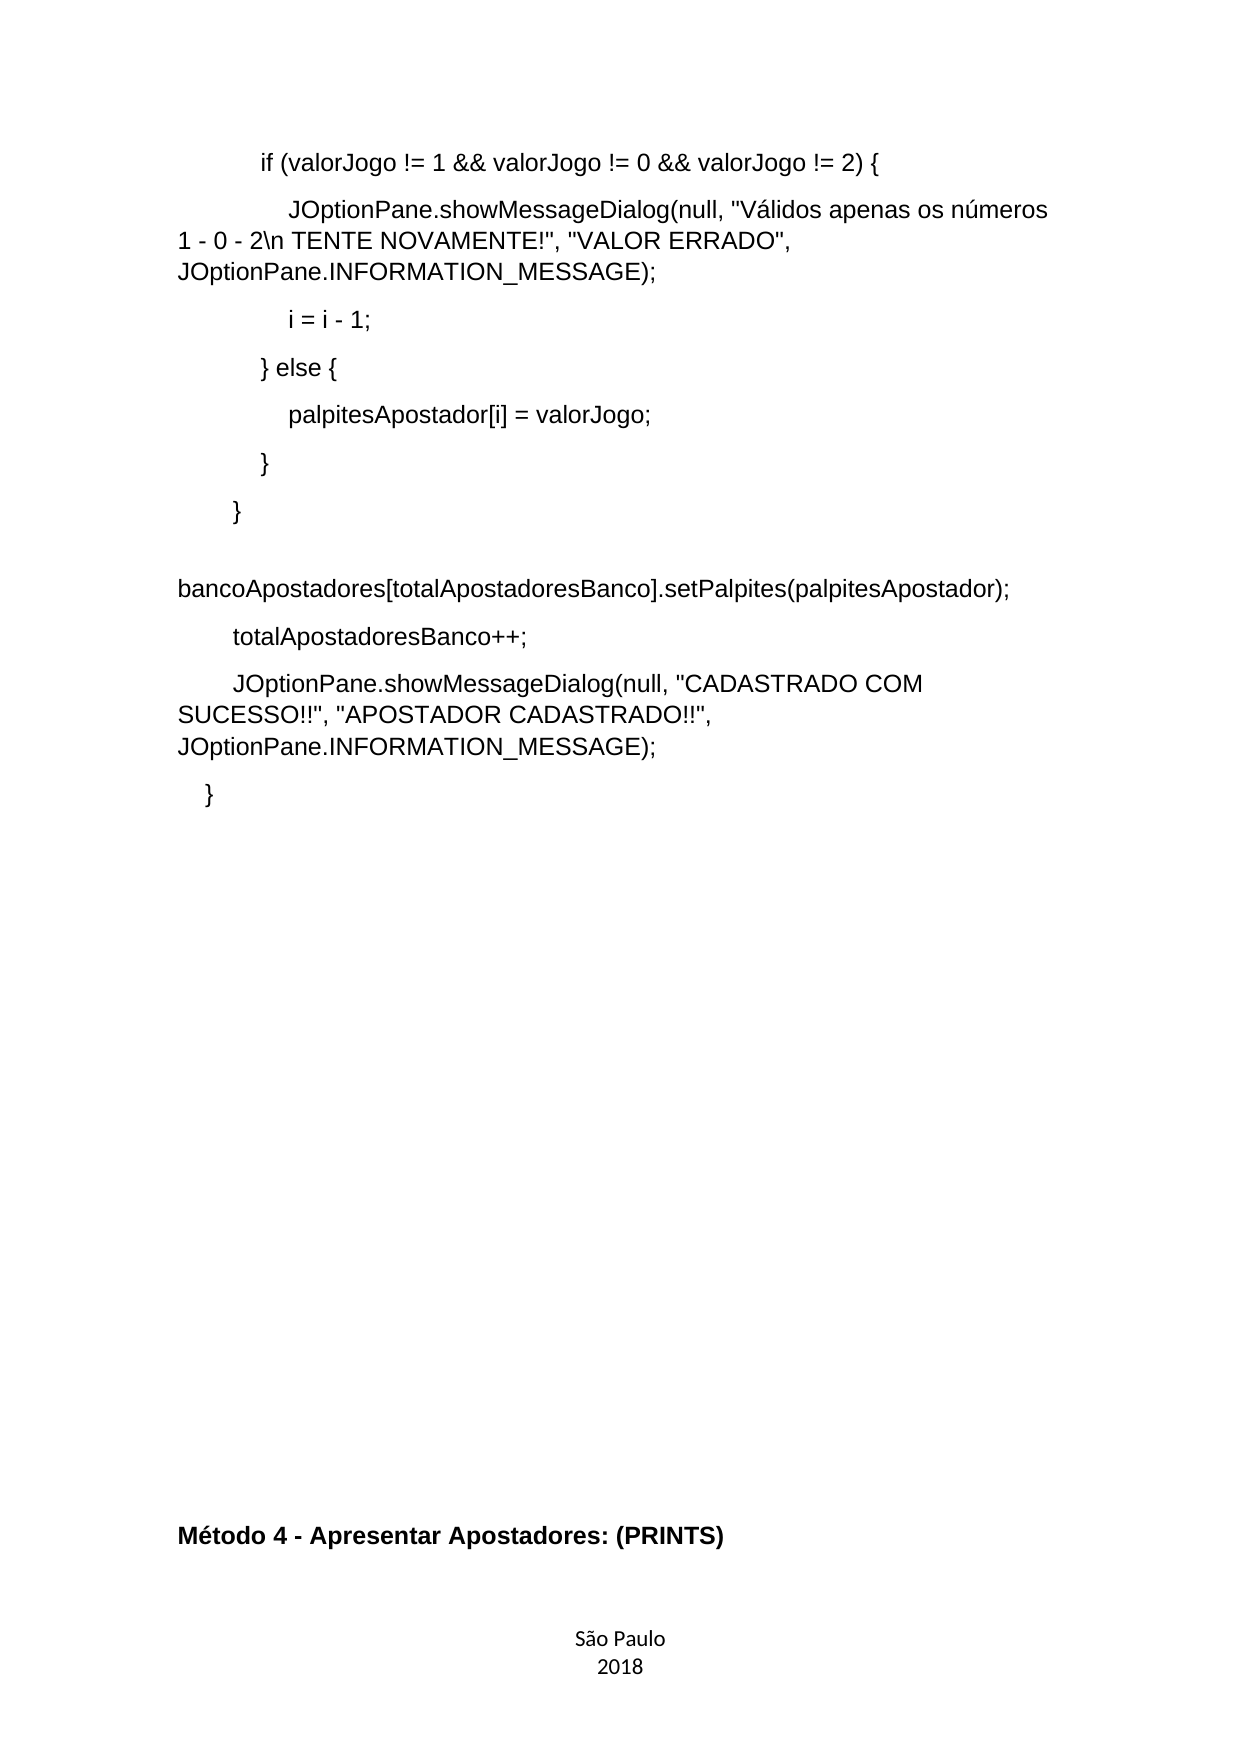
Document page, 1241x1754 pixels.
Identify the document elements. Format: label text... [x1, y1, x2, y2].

text JOptionPane.showMessageDialog(null, "Válidos apenas os números 1 - 0 - 2\n TENTE NOVAMENTE!", "VALOR ERRADO", JOptionPane.INFORMATION_MESSAGE); [177, 195, 1063, 286]
text JOptionPane.showMessageDialog(null, "CADASTRADO COM SUCESSO!!", "APOSTADOR CADASTRADO!!", JOptionPane.INFORMATION_MESSAGE); [177, 669, 1063, 760]
text Método 4 - Apresentar Apostadores: (PRINTS) [177, 1521, 1063, 1550]
text } [177, 779, 1063, 808]
text } [177, 496, 1063, 525]
text } else { [177, 353, 1063, 382]
text bancoApostadores[totalApostadoresBanco].setPalpites(palpitesApostador); [177, 544, 1063, 603]
text } [177, 448, 1063, 477]
text totalApostadoresBanco++; [177, 622, 1063, 650]
text i = i - 1; [177, 305, 1063, 334]
text palpitesApostador[i] = valorJogo; [177, 401, 1063, 429]
text if (valorJogo != 1 && valorJogo != 0 && valorJogo != 2) { [177, 148, 1063, 176]
